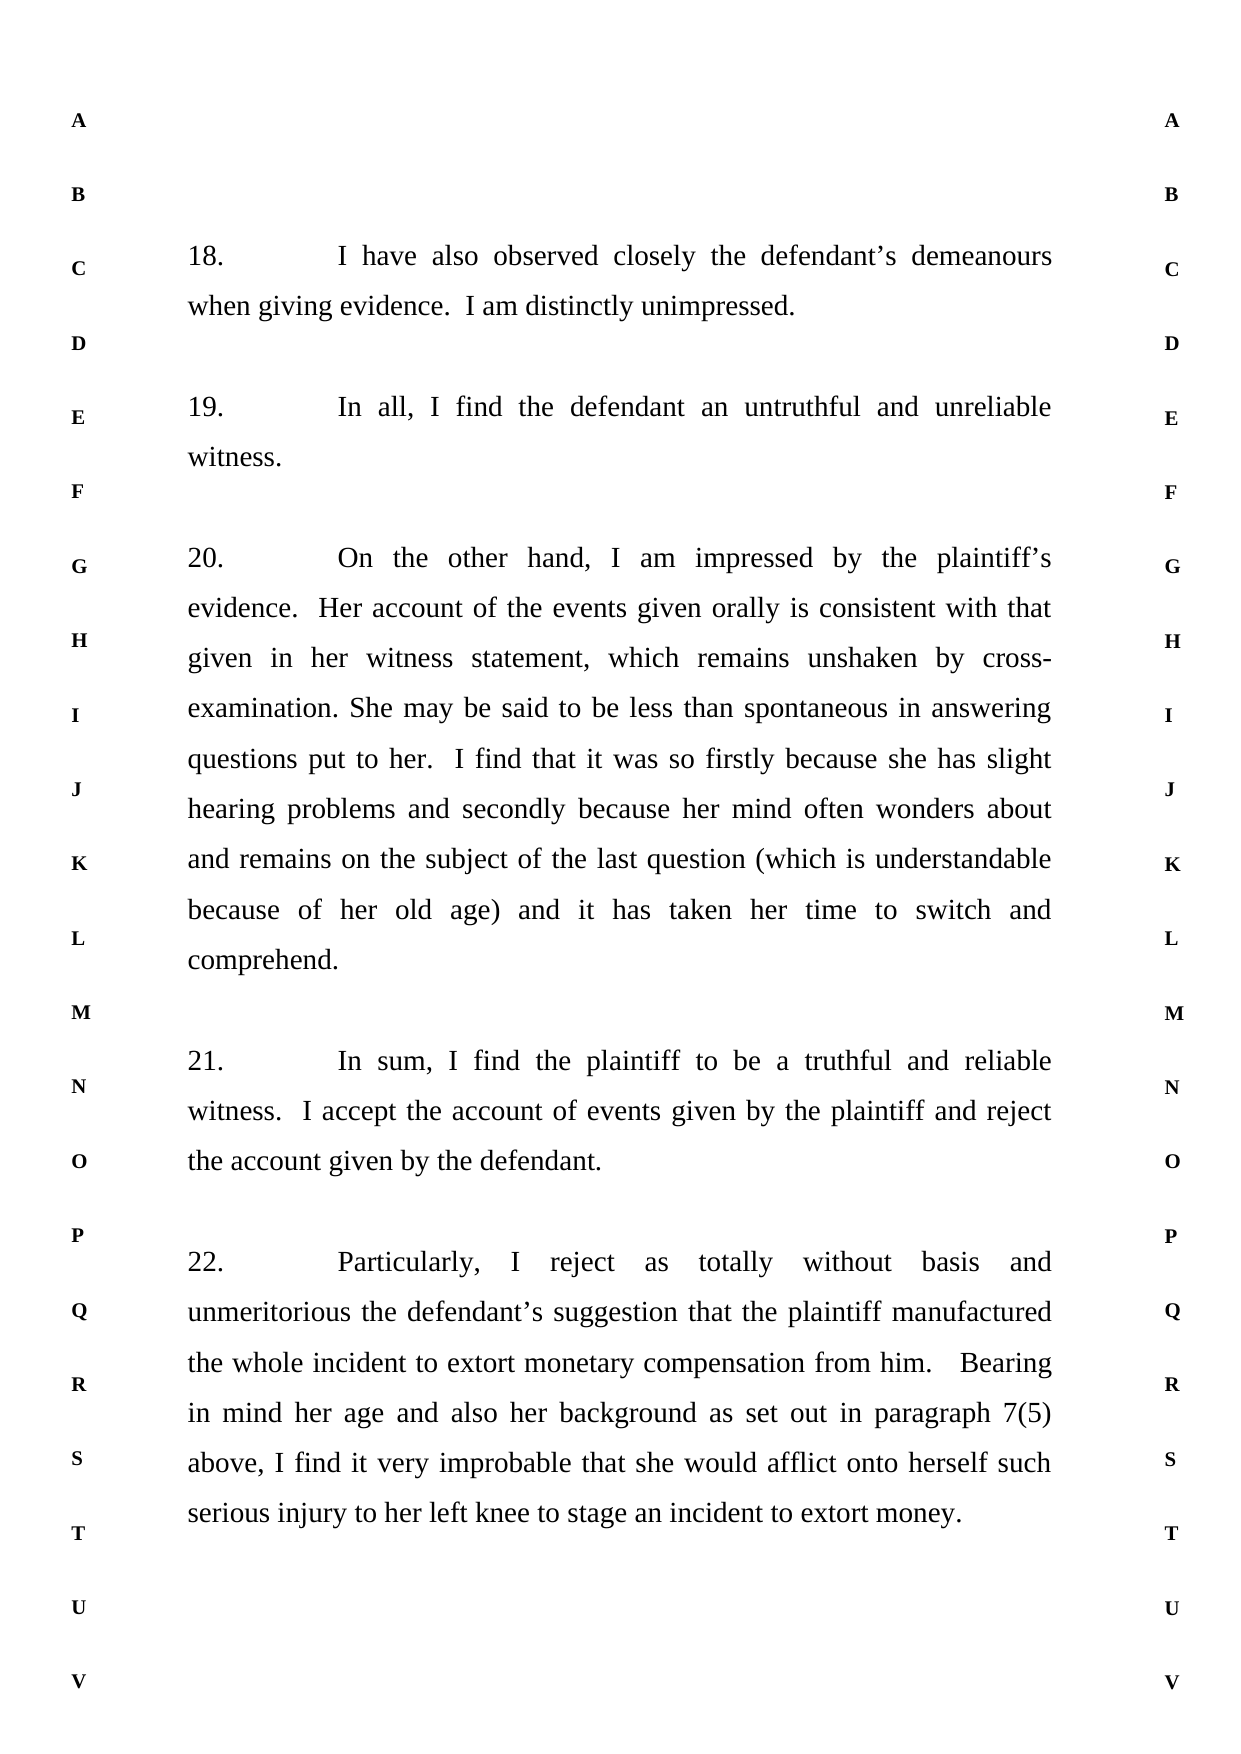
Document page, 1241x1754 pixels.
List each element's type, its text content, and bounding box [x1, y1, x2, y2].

list In all, I find the defendant an untruthful and unreliable witness. [187, 389, 1053, 473]
list I have also observed closely the defendant’s demeanours when giving evidence. I am distinctly unimpressed. [187, 238, 1053, 322]
list Particularly, I reject as totally without basis and unmeritorious the defendant’s suggestion that the plaintiff manufactured the whole incident to extort monetary compensation from him. Bearing in mind her age and also her background as set out in paragraph 7(5) above, I find it very improbable that she would afflict onto herself such serious injury to her left knee to stage an incident to extort money. [187, 1244, 1053, 1529]
list In sum, I find the plaintiff to be a truthful and reliable witness. I accept the account of events given by the plaintiff and reject the account given by the defendant. [187, 1043, 1053, 1177]
list On the other hand, I am impressed by the plaintiff’s evidence. Her account of the events given orally is consistent with that given in her witness statement, which remains unshaken by cross-examination. She may be said to be less than spontaneous in answering questions put to her. I find that it was so firstly because she has slight hearing problems and secondly because her mind often wonders about and remains on the subject of the last question (which is understandable because of her old age) and it has taken her time to switch and comprehend. [187, 540, 1053, 976]
